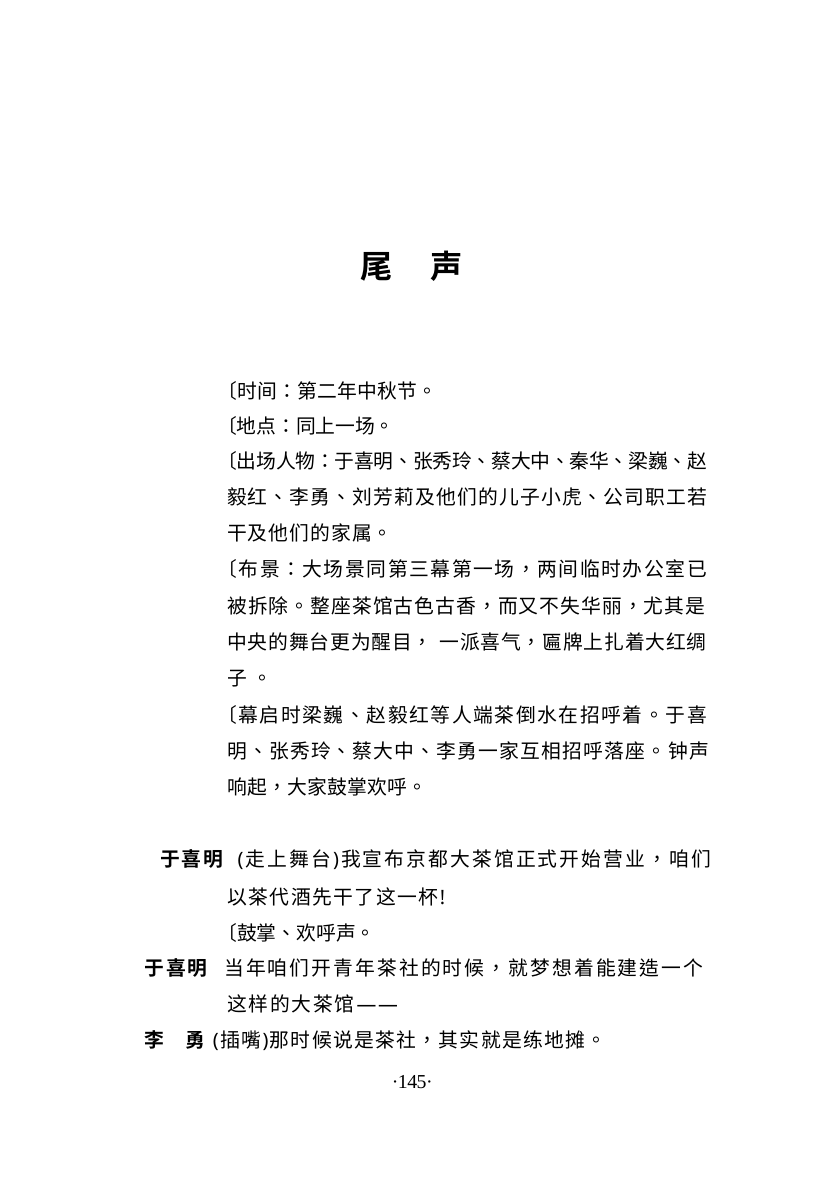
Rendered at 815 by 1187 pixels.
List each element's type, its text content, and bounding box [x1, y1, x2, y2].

text 尾 声 [360, 246, 711, 287]
text 〔布景：大场景同第三幕第一场，两间临时办公室已 被拆除。整座茶馆古色古香，而又不失华丽，尤其是 中央的舞台更为醒目， 一派喜气，匾牌上扎着大红绸 子 。 [217, 556, 707, 692]
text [144, 1026, 631, 1053]
text 于喜明 当年咱们开青年茶社的时候，就梦想着能建造一个 这样的大茶馆—— [144, 954, 711, 1017]
text 〔出场人物：于喜明、张秀玲、蔡大中、秦华、梁巍、赵 毅红、李勇、刘芳莉及他们的儿子小虎、公司职工若 干及他们的家属。 [217, 447, 708, 546]
text 〔幕启时梁巍、赵毅红等人端茶倒水在招呼着。于喜 明、张秀玲、蔡大中、李勇一家互相招呼落座。钟声 响起，大家鼓掌欢呼。 [217, 701, 709, 801]
text 以茶代酒先干了这一杯! 〔鼓掌、欢呼声。 [217, 883, 452, 946]
text 于喜明 (走上舞台)我宣布京都大茶馆正式开始营业，咱们 [122, 847, 711, 872]
text 〔时间：第二年中秋节。 〔地点：同上一场。 [217, 377, 438, 439]
